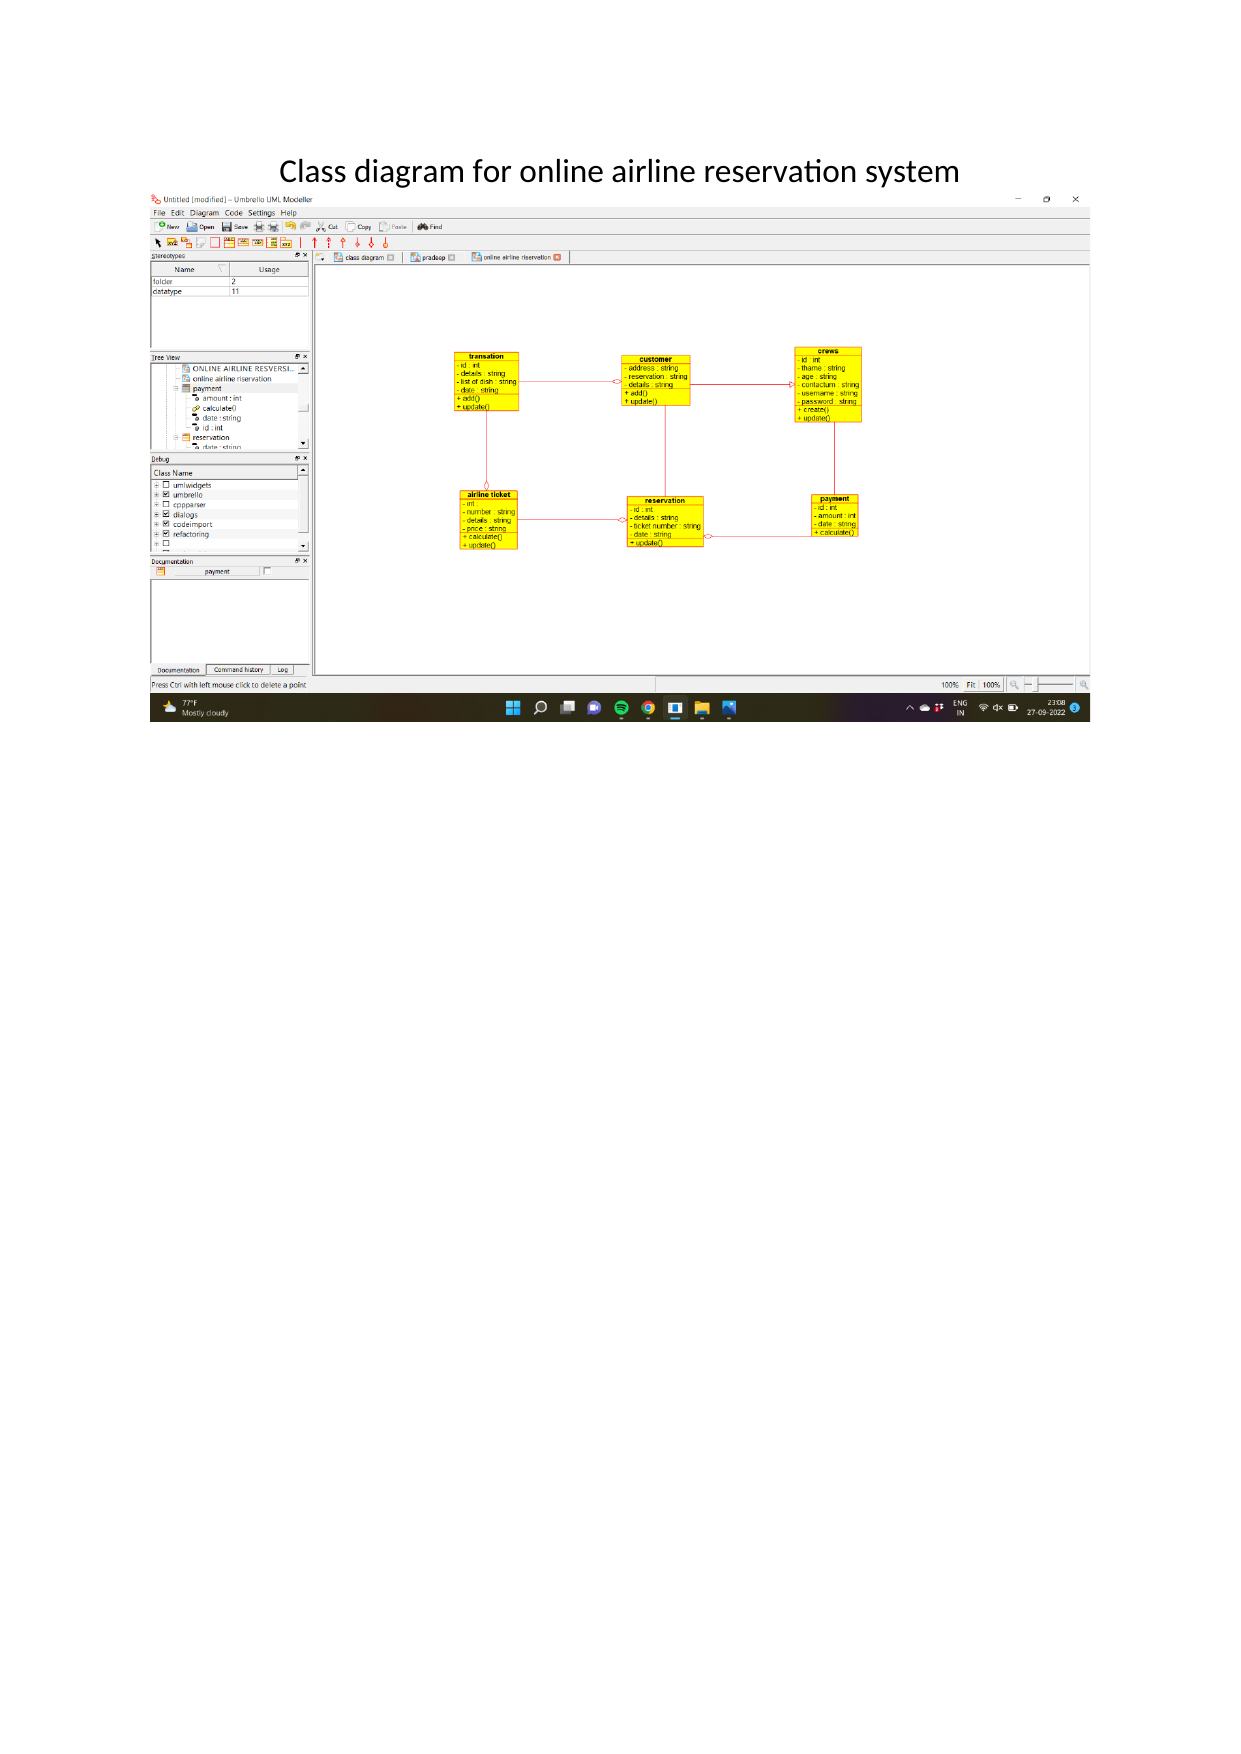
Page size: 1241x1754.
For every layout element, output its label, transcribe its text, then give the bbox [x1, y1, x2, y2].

text Class diagram for online airline reservation system [150, 150, 1090, 192]
picture [150, 192, 1091, 722]
